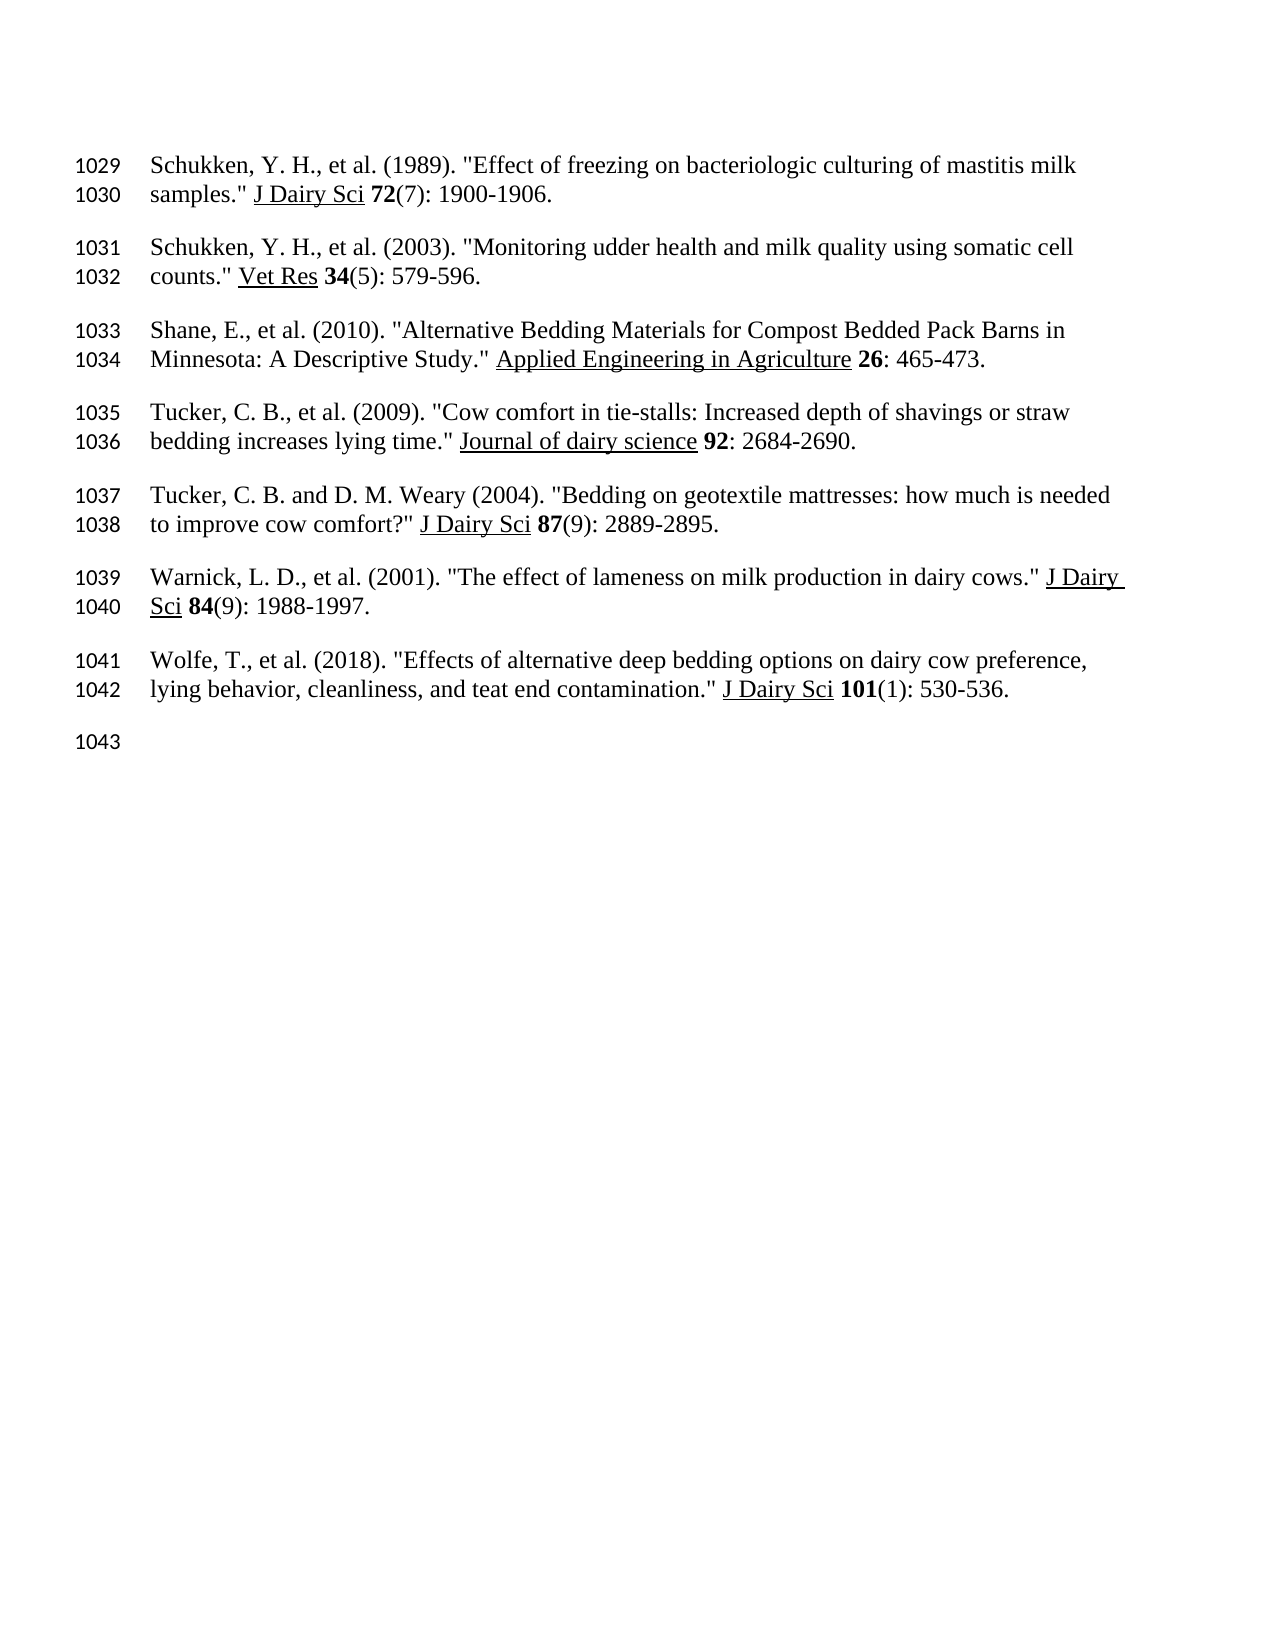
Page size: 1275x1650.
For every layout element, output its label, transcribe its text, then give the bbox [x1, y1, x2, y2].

text Schukken, Y. H., et al. (1989). "Effect of freezing on bacteriologic culturing of mastitis milk samples." J Dairy Sci 72(7): 1900-1906. [150, 150, 1125, 207]
text Schukken, Y. H., et al. (2003). "Monitoring udder health and milk quality using somatic cell counts." Vet Res 34(5): 579-596. [150, 232, 1125, 290]
text Tucker, C. B., et al. (2009). "Cow comfort in tie-stalls: Increased depth of shavings or straw bedding increases lying time." Journal of dairy science 92: 2684-2690. [150, 397, 1125, 455]
text Warnick, L. D., et al. (2001). "The effect of lameness on milk production in dairy cows." J Dairy Sci 84(9): 1988-1997. [150, 562, 1125, 620]
text Wolfe, T., et al. (2018). "Effects of alternative deep bedding options on dairy cow preference, lying behavior, cleanliness, and teat end contamination." J Dairy Sci 101(1): 530-536. [150, 645, 1125, 702]
text Tucker, C. B. and D. M. Weary (2004). "Bedding on geotextile mattresses: how much is needed to improve cow comfort?" J Dairy Sci 87(9): 2889-2895. [150, 480, 1125, 537]
text Shane, E., et al. (2010). "Alternative Bedding Materials for Compost Bedded Pack Barns in Minnesota: A Descriptive Study." Applied Engineering in Agriculture 26: 465-473. [150, 315, 1125, 372]
